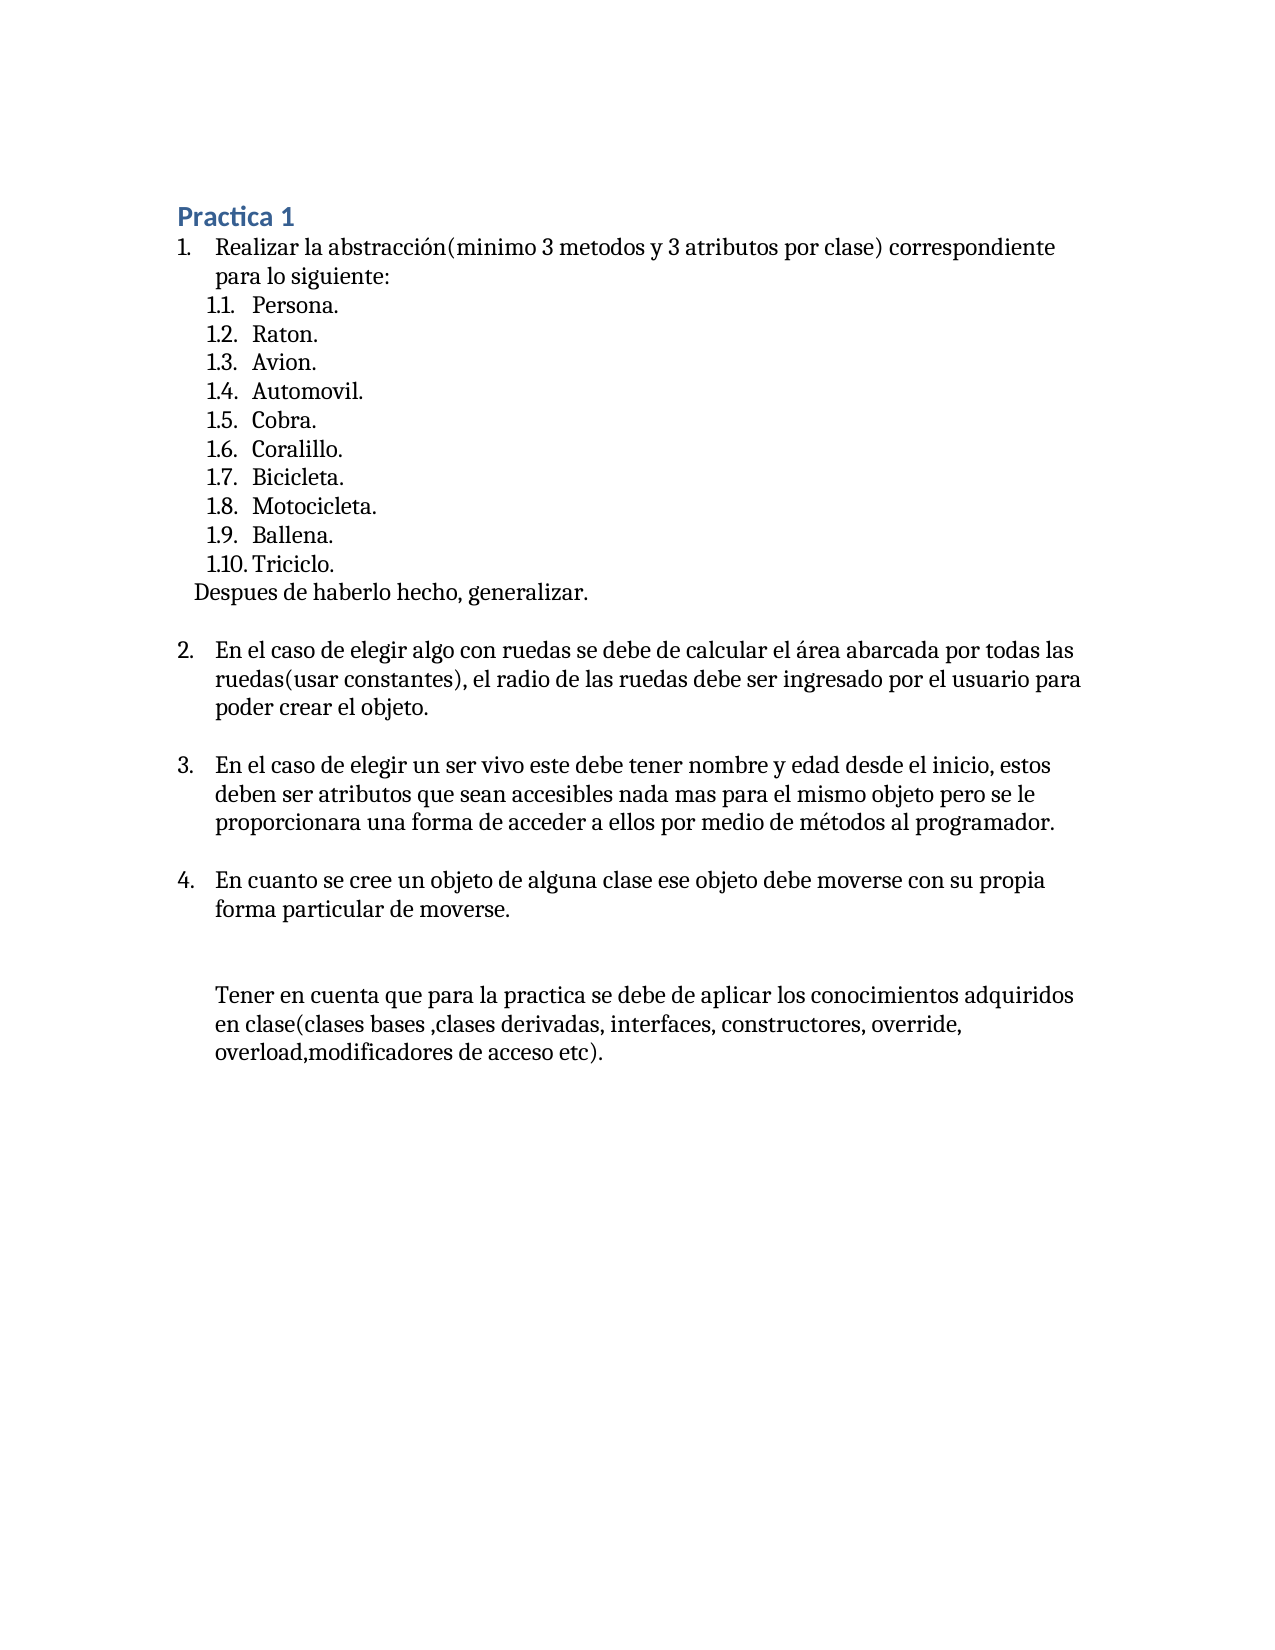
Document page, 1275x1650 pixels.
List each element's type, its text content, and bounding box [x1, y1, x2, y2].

subtitle Practica 1 [177, 198, 1098, 233]
list En el caso de elegir algo con ruedas se debe de calcular el área abarcada por todas las ruedas(usar constantes), el radio de las ruedas debe ser ingresado por el usuario para poder crear el objeto. [177, 636, 1098, 722]
list Persona. [207, 291, 1098, 319]
list Motocicleta. [207, 492, 1098, 521]
list En cuanto se cree un objeto de alguna clase ese objeto debe moverse con su propia forma particular de moverse. [177, 866, 1098, 923]
text Despues de haberlo hecho, generalizar. [177, 578, 1098, 607]
list Bicicleta. [207, 463, 1098, 492]
list Cobra. [207, 406, 1098, 434]
list Realizar la abstracción(minimo 3 metodos y 3 atributos por clase) correspondiente para lo siguiente: [177, 233, 1098, 291]
list Ballena. [207, 521, 1098, 549]
list Coralillo. [207, 434, 1098, 463]
list Tener en cuenta que para la practica se debe de aplicar los conocimientos adquiridos en clase(clases bases ,clases derivadas, interfaces, constructores, override, overload,modificadores de acceso etc). [215, 981, 1098, 1067]
list En el caso de elegir un ser vivo este debe tener nombre y edad desde el inicio, estos deben ser atributos que sean accesibles nada mas para el mismo objeto pero se le proporcionara una forma de acceder a ellos por medio de métodos al programador. [177, 751, 1098, 837]
list Avion. [207, 348, 1098, 377]
list Automovil. [207, 377, 1098, 406]
list Raton. [207, 319, 1098, 348]
list Triciclo. [207, 549, 1098, 578]
